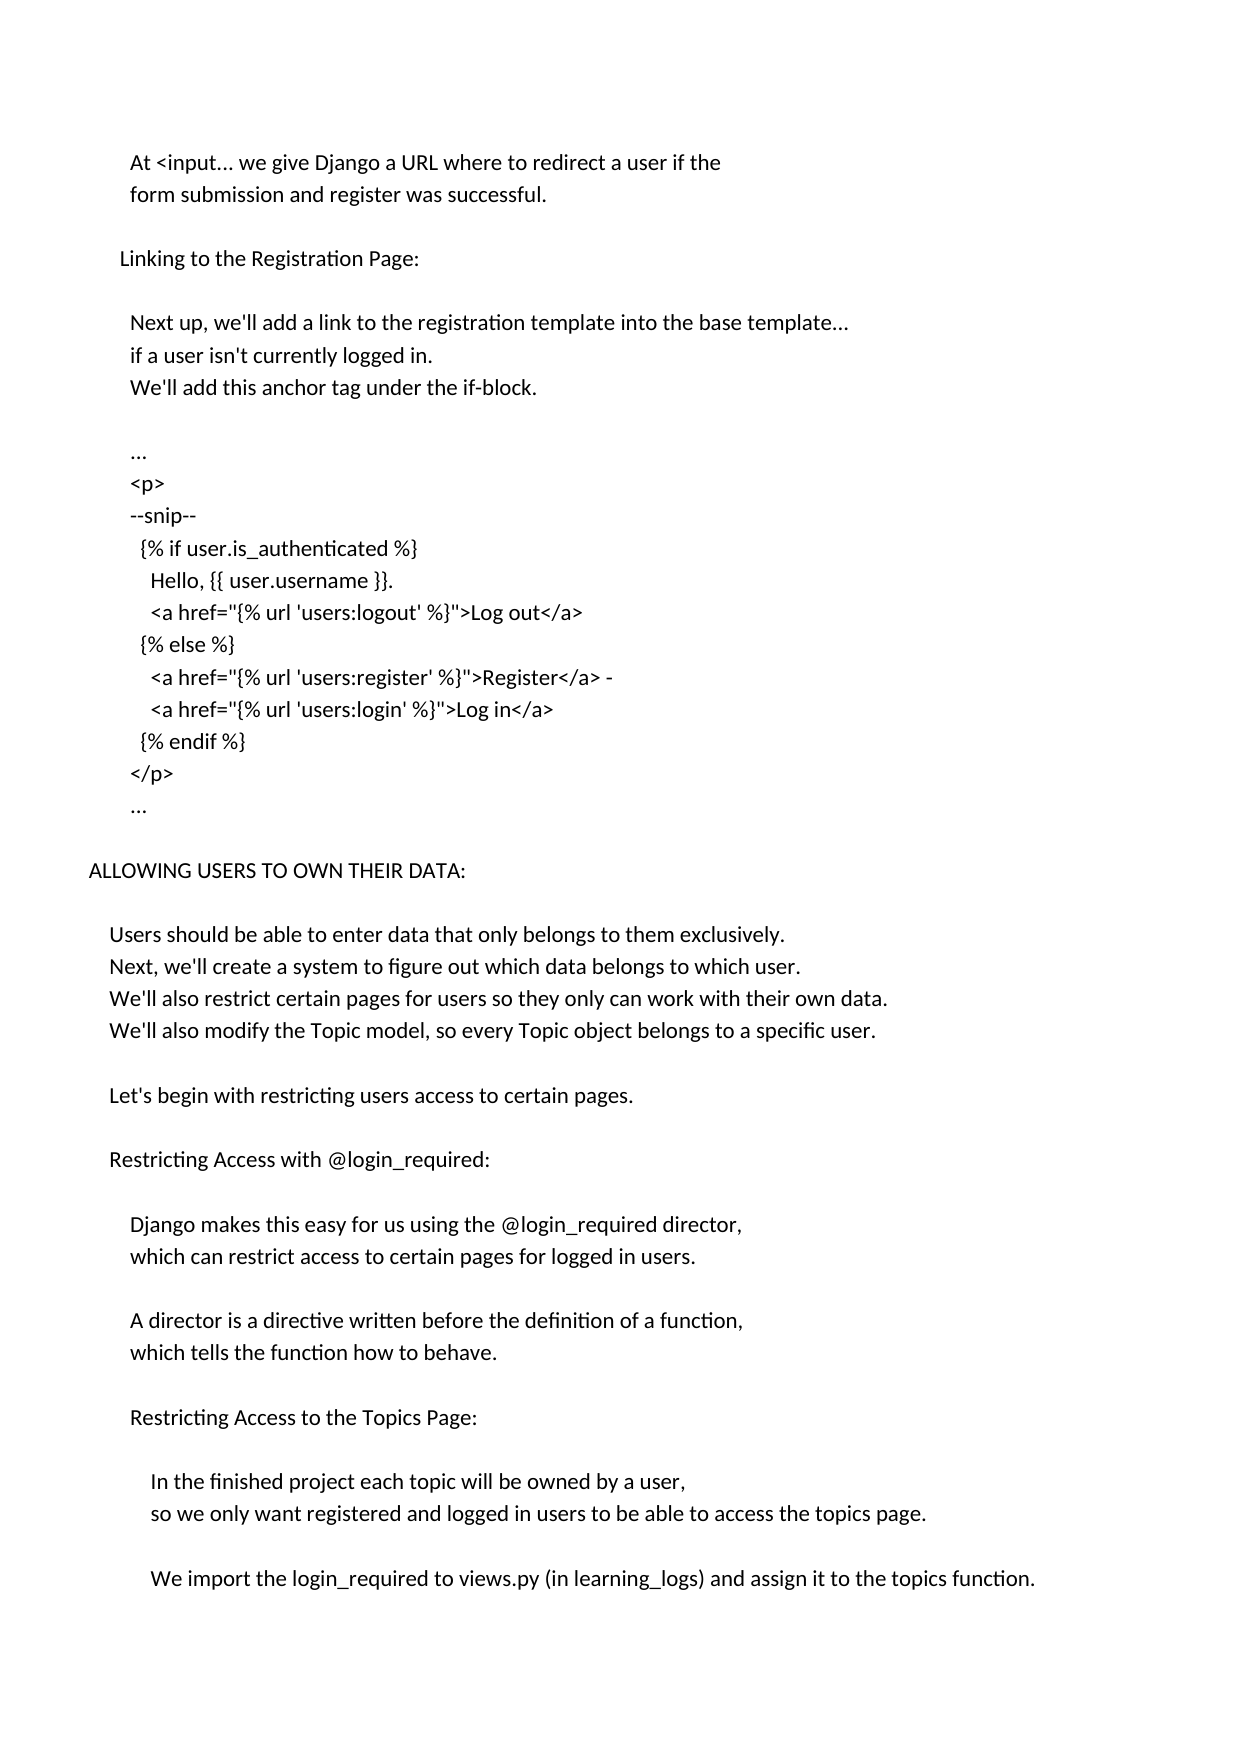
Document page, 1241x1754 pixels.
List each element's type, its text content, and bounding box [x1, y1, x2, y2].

text --snip-- [89, 502, 1152, 530]
text which tells the function how to behave. [89, 1338, 1152, 1367]
text {% else %} [89, 630, 1152, 658]
text if a user isn't currently logged in. [89, 341, 1152, 369]
text <a href="{% url 'users:register' %}">Register</a> - [89, 663, 1152, 691]
text <p> [89, 469, 1152, 497]
text </p> [89, 759, 1152, 787]
text In the finished project each topic will be owned by a user, [89, 1467, 1152, 1495]
text Restricting Access to the Topics Page: [89, 1403, 1152, 1431]
text ... [89, 791, 1152, 819]
text We'll add this anchor tag under the if-block. [89, 373, 1152, 401]
text Restricting Access with @login_required: [89, 1145, 1152, 1173]
text A director is a directive written before the definition of a function, [89, 1306, 1152, 1334]
text We'll also modify the Topic model, so every Topic object belongs to a specific user. [89, 1017, 1152, 1045]
text so we only want registered and logged in users to be able to access the topics page. [89, 1499, 1152, 1527]
text Next, we'll create a system to figure out which data belongs to which user. [89, 952, 1152, 980]
text We import the login_required to views.py (in learning_logs) and assign it to the topics function. [89, 1564, 1152, 1592]
text {% if user.is_authenticated %} [89, 534, 1152, 562]
text <a href="{% url 'users:login' %}">Log in</a> [89, 695, 1152, 723]
text Django makes this easy for us using the @login_required director, [89, 1210, 1152, 1238]
text Hello, {{ user.username }}. [89, 566, 1152, 594]
text <a href="{% url 'users:logout' %}">Log out</a> [89, 598, 1152, 626]
text Users should be able to enter data that only belongs to them exclusively. [89, 920, 1152, 948]
text Next up, we'll add a link to the registration template into the base template... [89, 308, 1152, 337]
text ALLOWING USERS TO OWN THEIR DATA: [89, 856, 1152, 884]
text form submission and register was successful. [89, 180, 1152, 208]
text At <input... we give Django a URL where to redirect a user if the [89, 148, 1152, 176]
text Let's begin with restricting users access to certain pages. [89, 1081, 1152, 1109]
text Linking to the Registration Page: [89, 244, 1152, 272]
text which can restrict access to certain pages for logged in users. [89, 1242, 1152, 1270]
text {% endif %} [89, 727, 1152, 755]
text ... [89, 437, 1152, 465]
text We'll also restrict certain pages for users so they only can work with their own data. [89, 984, 1152, 1012]
